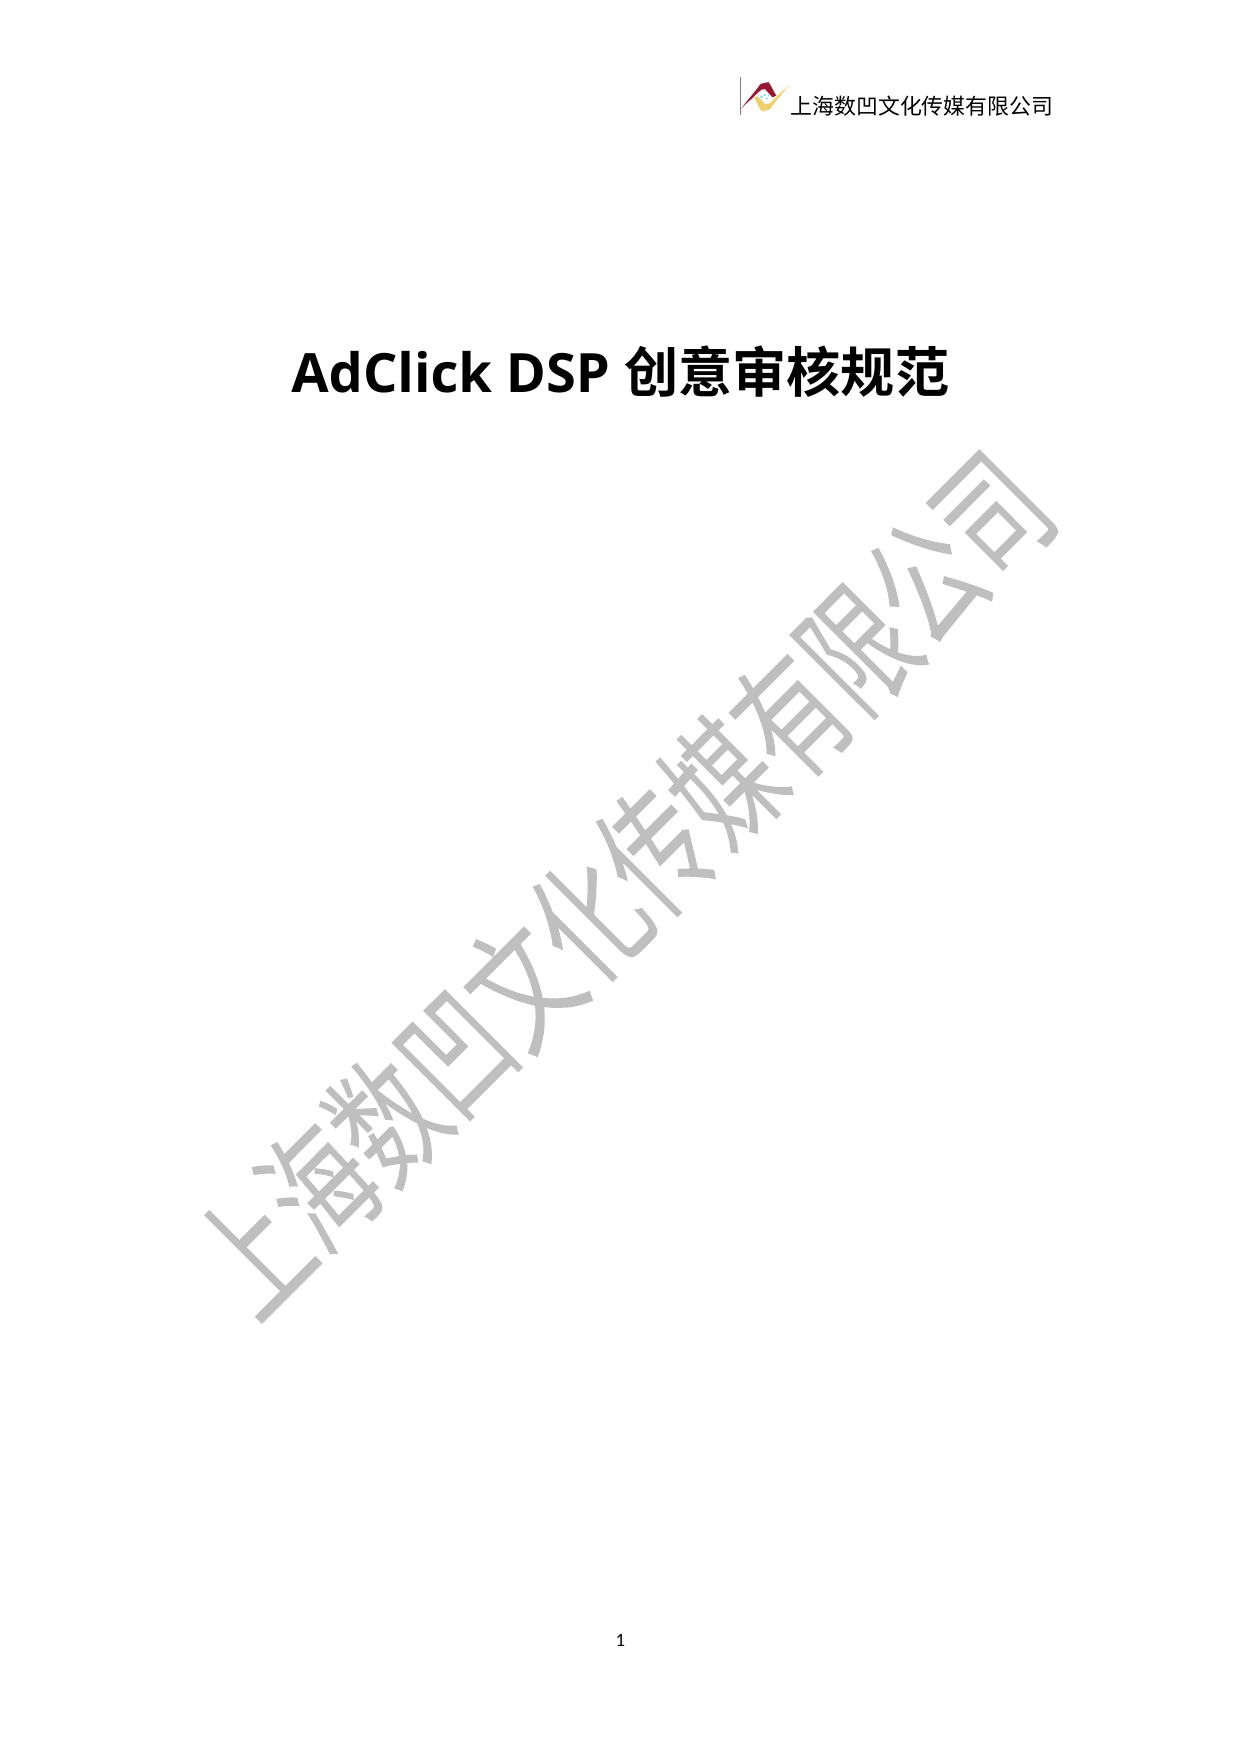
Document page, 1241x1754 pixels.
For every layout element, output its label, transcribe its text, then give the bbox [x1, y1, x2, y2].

subtitle AdClick DSP 创意审核规范 [187, 320, 1053, 417]
picture [740, 77, 791, 115]
